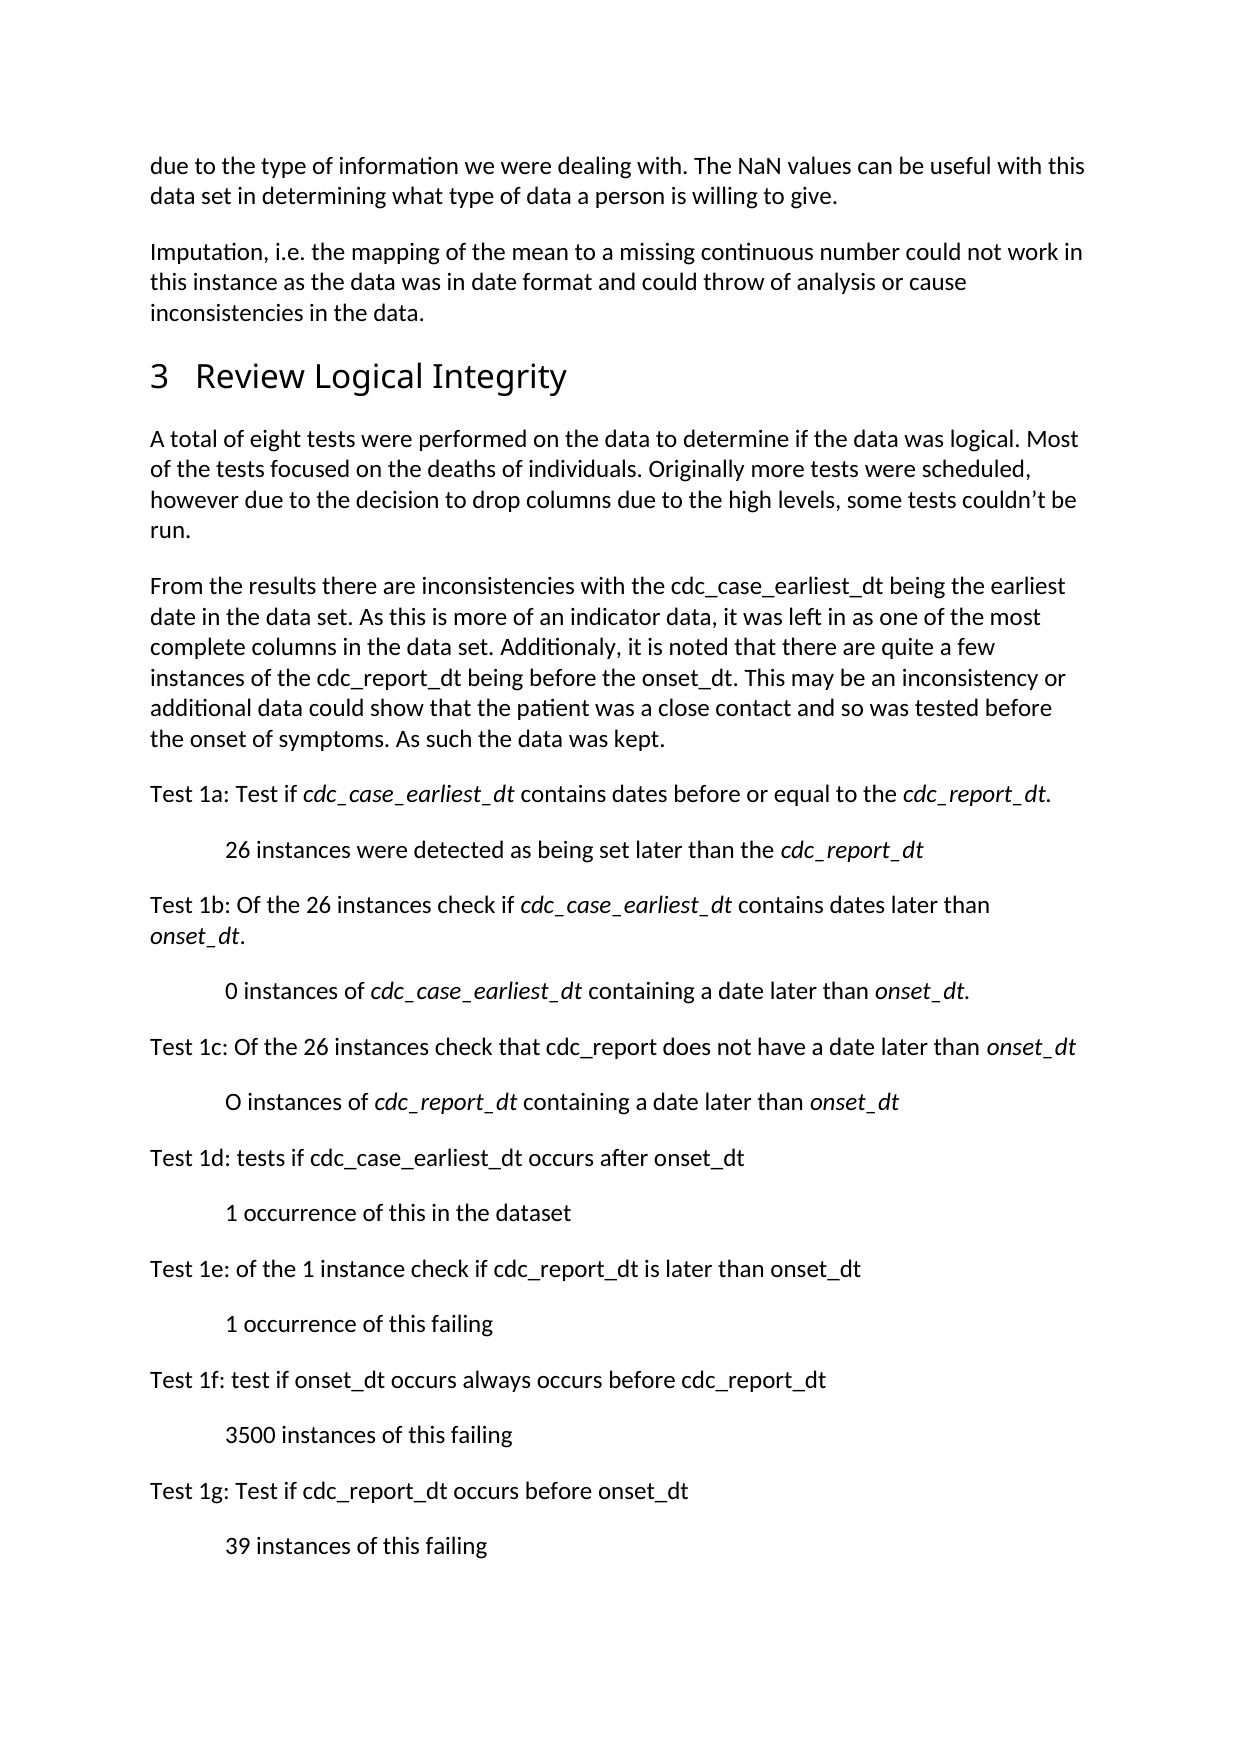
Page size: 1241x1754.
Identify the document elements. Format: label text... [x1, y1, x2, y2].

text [150, 150, 1090, 211]
text A total of eight tests were performed on the data to determine if the data was logical. Most of the tests focused on the deaths of individuals. Originally more tests were scheduled, however due to the decision to drop columns due to the high levels, some tests couldn’t be run. [150, 423, 1090, 545]
text Imputation, i.e. the mapping of the mean to a missing continuous number could not work in this instance as the data was in date format and could throw of analysis or cause inconsistencies in the data. [150, 236, 1090, 328]
text From the results there are inconsistencies with the cdc_case_earliest_dt being the earliest date in the data set. As this is more of an indicator data, it was left in as one of the most complete columns in the data set. Additionaly, it is noted that there are quite a few instances of the cdc_report_dt being before the onset_dt. This may be an inconsistency or additional data could show that the patient was a close contact and so was tested before the onset of symptoms. As such the data was kept. [150, 570, 1090, 753]
text Test 1f: test if onset_dt occurs always occurs before cdc_report_dt [150, 1364, 1090, 1394]
text 26 instances were detected as being set later than the cdc_report_dt [150, 834, 1090, 864]
text Test 1g: Test if cdc_report_dt occurs before onset_dt [150, 1475, 1090, 1506]
text Test 1b: Of the 26 instances check if cdc_case_earliest_dt contains dates later than onset_dt. [150, 889, 1090, 950]
text Test 1a: Test if cdc_case_earliest_dt contains dates before or equal to the cdc_report_dt. [150, 778, 1090, 809]
text 1 occurrence of this in the dataset [150, 1197, 1090, 1228]
text 3500 instances of this failing [150, 1419, 1090, 1450]
text 1 occurrence of this failing [150, 1308, 1090, 1339]
text O instances of cdc_report_dt containing a date later than onset_dt [150, 1086, 1090, 1117]
text Test 1c: Of the 26 instances check that cdc_report does not have a date later than onset_dt [150, 1031, 1090, 1061]
text Test 1d: tests if cdc_case_earliest_dt occurs after onset_dt [150, 1142, 1090, 1172]
subtitle Review Logical Integrity [150, 353, 1090, 398]
text 0 instances of cdc_case_earliest_dt containing a date later than onset_dt. [150, 975, 1090, 1006]
text Test 1e: of the 1 instance check if cdc_report_dt is later than onset_dt [150, 1253, 1090, 1283]
text 39 instances of this failing [150, 1531, 1090, 1561]
